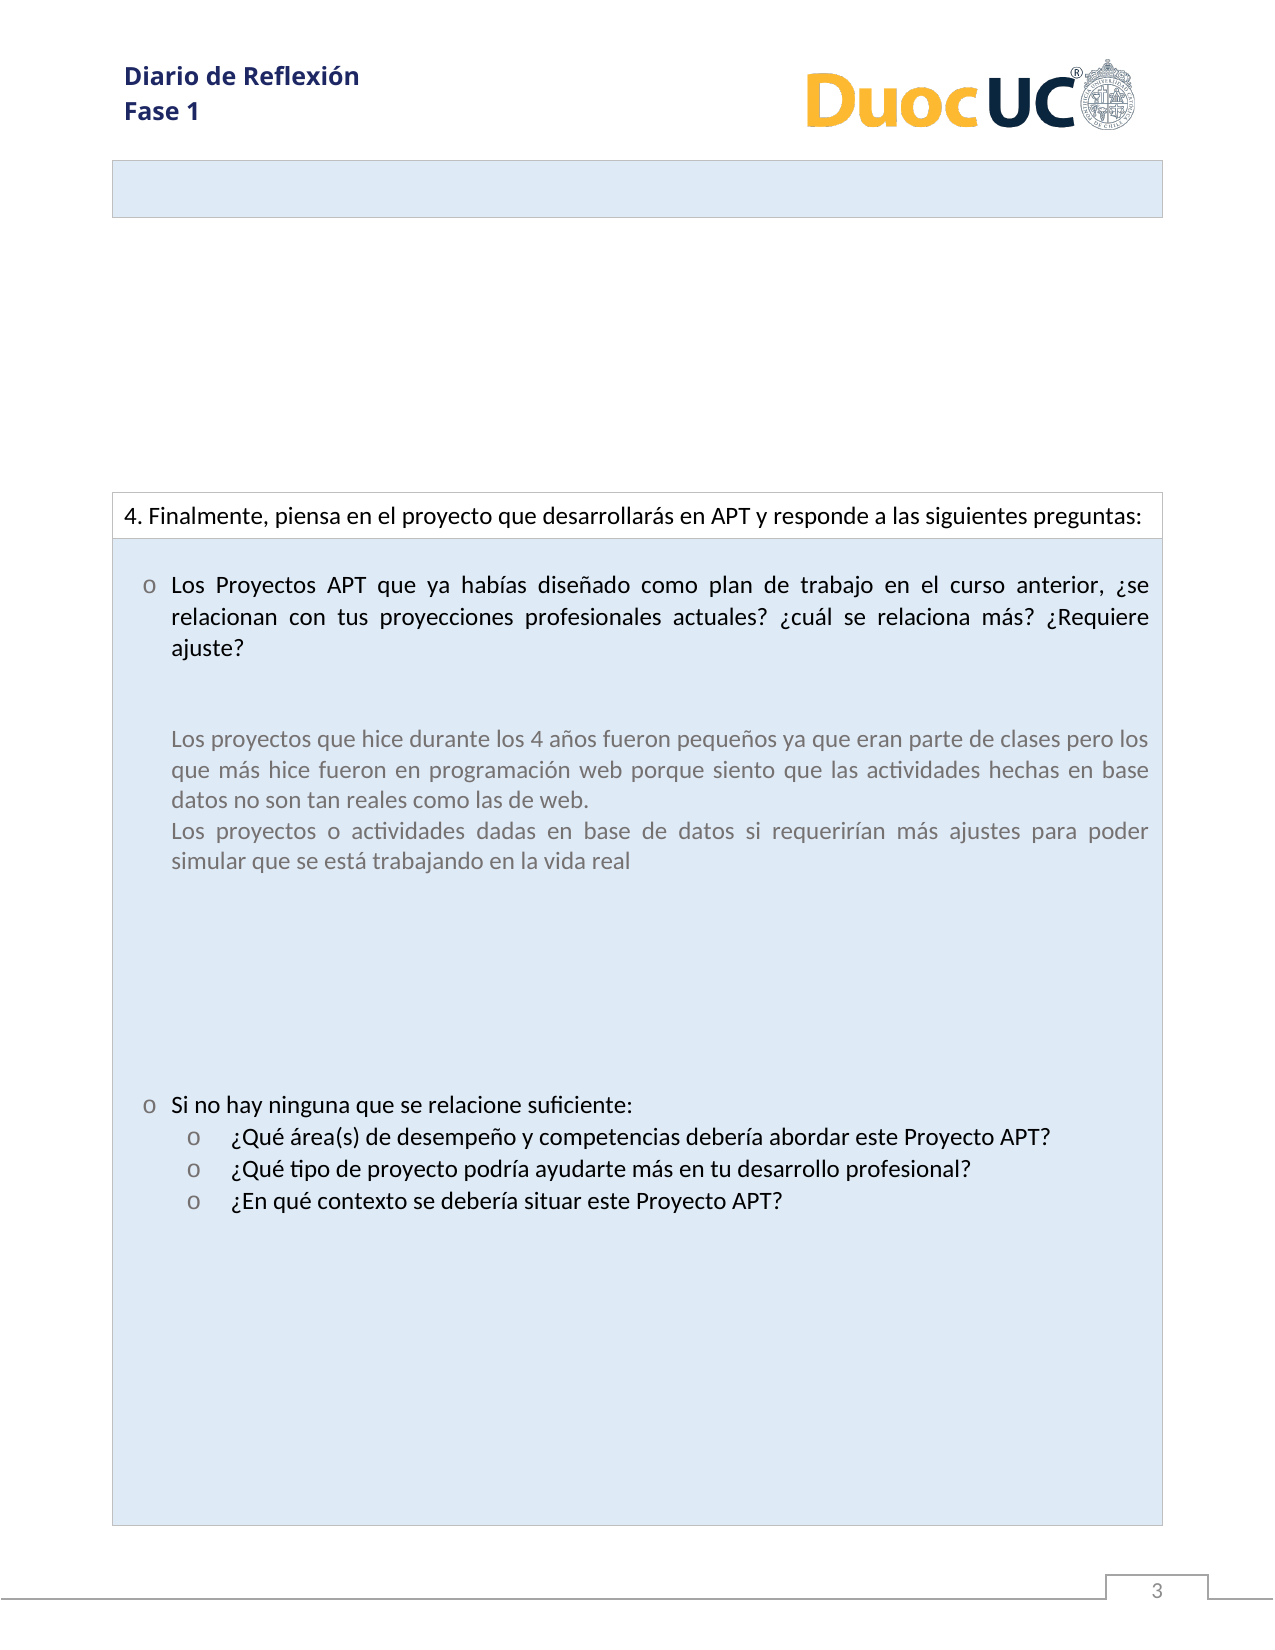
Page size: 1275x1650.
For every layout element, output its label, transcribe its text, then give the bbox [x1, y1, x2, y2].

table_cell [113, 539, 1162, 1525]
picture [807, 59, 1135, 130]
table_header 4. Finalmente, piensa en el proyecto que desarrollarás en APT y responde a las siguientes preguntas: [113, 493, 1162, 538]
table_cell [113, 161, 1162, 217]
